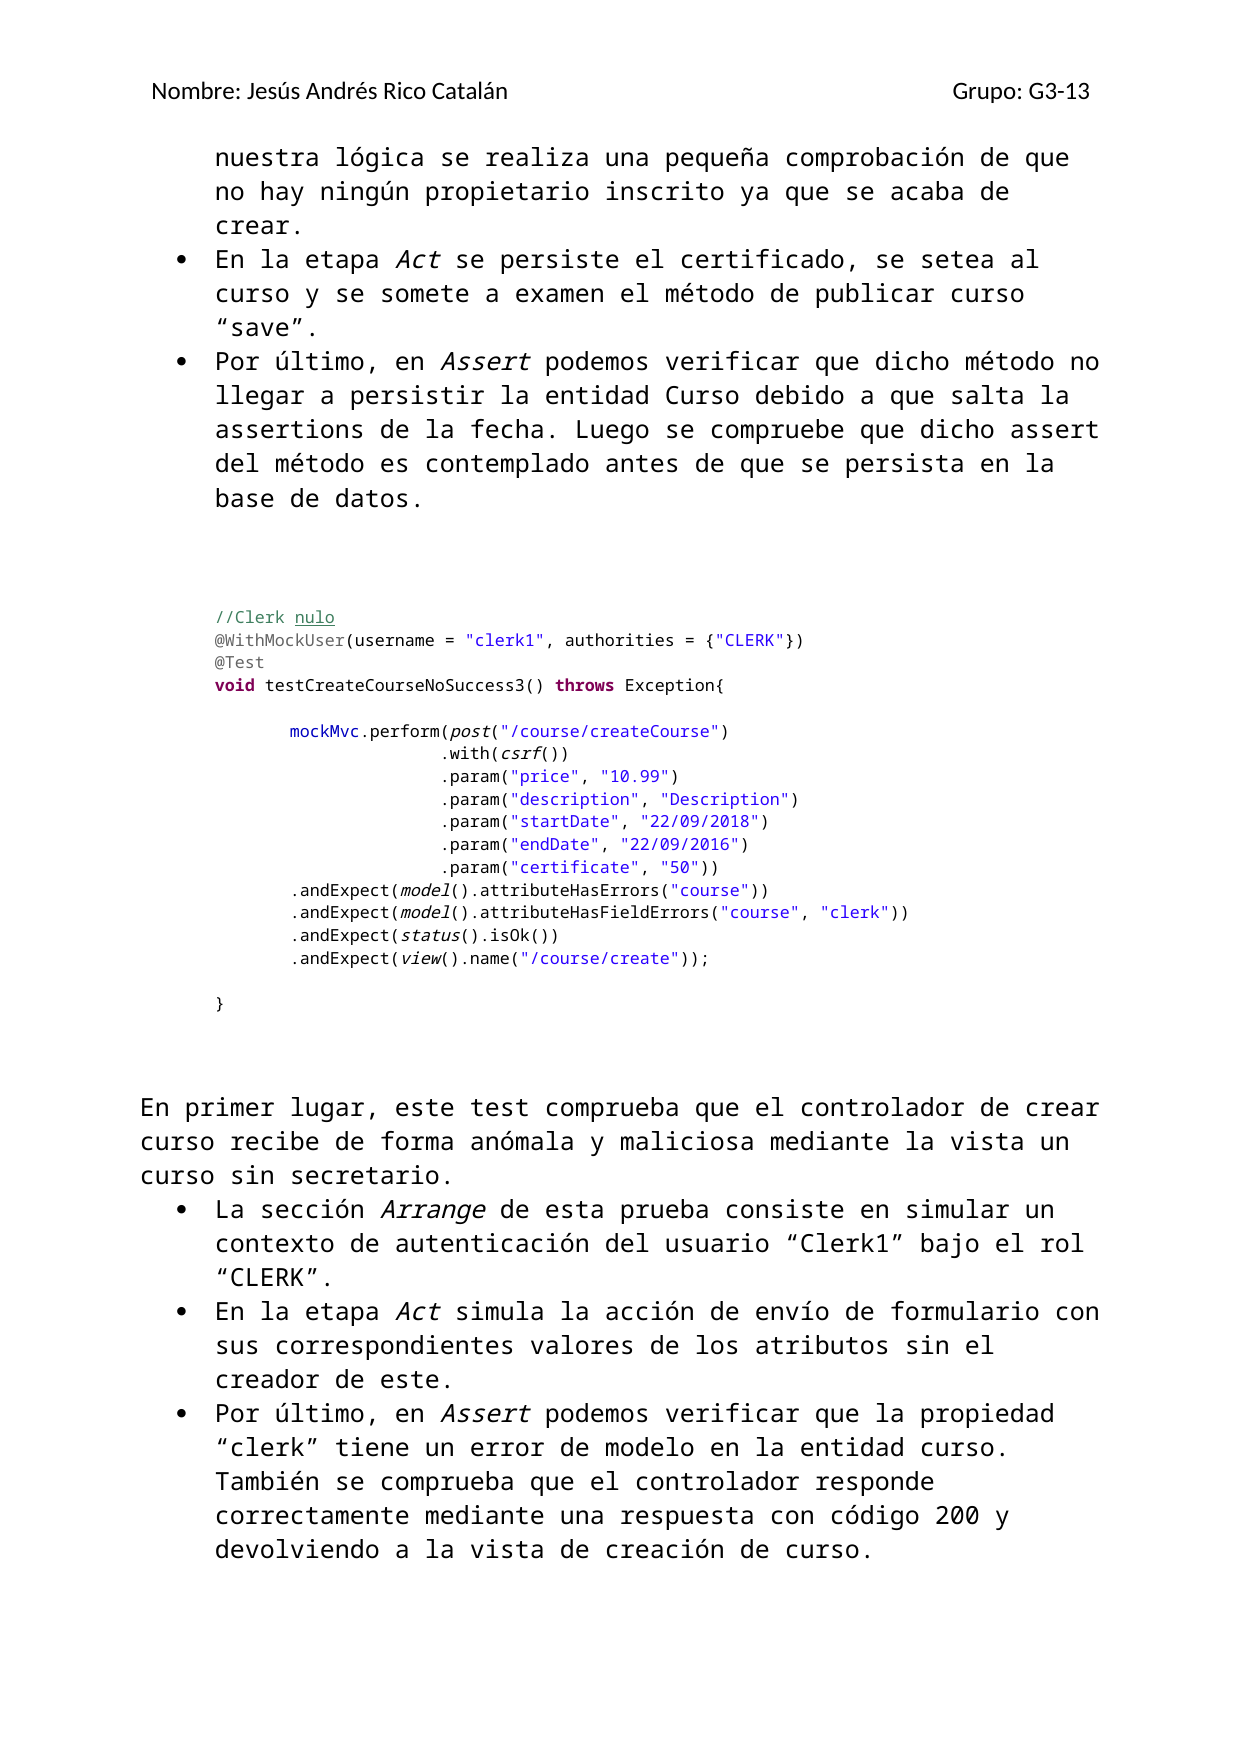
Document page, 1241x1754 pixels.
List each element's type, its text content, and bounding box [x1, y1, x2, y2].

list La sección Arrange de esta prueba consiste en simular un contexto de autenticación del usuario “Clerk1” bajo el rol “CLERK”. [177, 1191, 1103, 1293]
subtitle } [151, 992, 714, 1014]
text void testCreateCourseNoSuccess3() throws Exception{ [139, 674, 1103, 696]
text .andExpect(status().isOk()) [139, 923, 1103, 946]
text .param("startDate", "22/09/2018") [139, 810, 1103, 833]
list En la etapa Act simula la acción de envío de formulario con sus correspondientes valores de los atributos sin el creador de este. [177, 1293, 1103, 1396]
text .param("endDate", "22/09/2016") [139, 833, 1103, 855]
text @WithMockUser(username = "clerk1", authorities = {"CLERK"}) [139, 628, 1103, 651]
text @Test [139, 651, 1103, 674]
text .param("price", "10.99") [139, 764, 1103, 787]
text .param("description", "Description") [139, 787, 1103, 810]
text .param("certificate", "50")) [139, 855, 1103, 878]
text .andExpect(model().attributeHasFieldErrors("course", "clerk")) [139, 901, 1103, 923]
list Por último, en Assert podemos verificar que dicho método no llegar a persistir la entidad Curso debido a que salta la assertions de la fecha. Luego se compruebe que dicho assert del método es contemplado antes de que se persista en la base de datos. [177, 344, 1103, 514]
text .andExpect(view().name("/course/create")); [139, 946, 1103, 969]
text .andExpect(model().attributeHasErrors("course")) [139, 878, 1103, 901]
list En la etapa Act se persiste el certificado, se setea al curso y se somete a examen el método de publicar curso “save”. [177, 242, 1103, 344]
text En primer lugar, este test comprueba que el controlador de crear curso recibe de forma anómala y maliciosa mediante la vista un curso sin secretario. [139, 1089, 1103, 1191]
text //Clerk nulo [139, 606, 1103, 628]
text .with(csrf()) [139, 742, 1103, 764]
text mockMvc.perform(post("/course/createCourse") [139, 719, 1103, 742]
